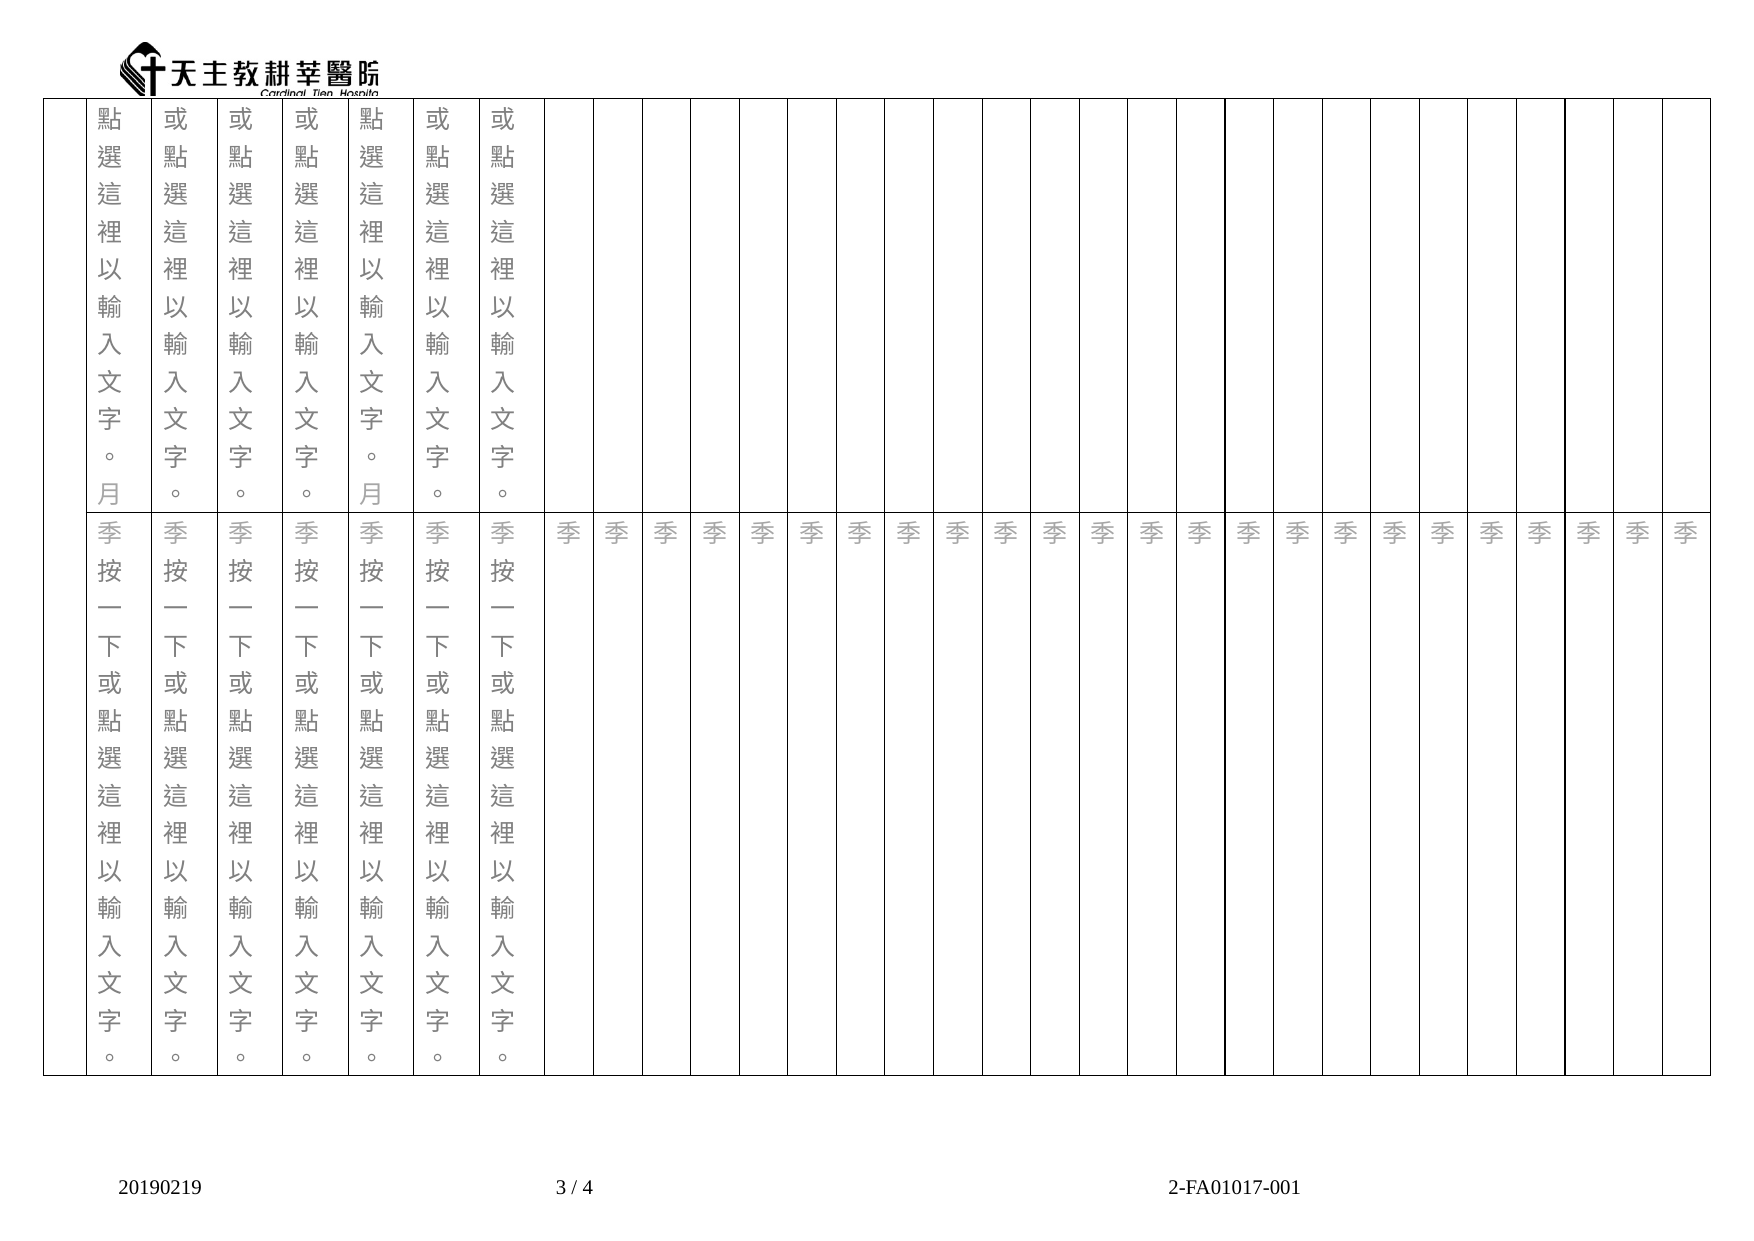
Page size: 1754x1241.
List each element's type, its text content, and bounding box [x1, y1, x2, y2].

table_cell 季 [837, 513, 884, 1075]
table_cell 月 [1663, 99, 1710, 512]
table_cell 月 [885, 99, 933, 512]
table_cell 月 [1177, 99, 1224, 512]
table_cell 月 [1420, 99, 1467, 512]
table_cell 月 [87, 99, 151, 512]
table_cell 月 [1323, 99, 1370, 512]
table_cell 季 [1226, 513, 1273, 1075]
table_cell 季 [1080, 513, 1127, 1075]
table_cell 季 [983, 513, 1030, 1075]
table_cell 月 [643, 99, 690, 512]
table_cell 季 [218, 513, 282, 1075]
table_cell 月 [740, 99, 787, 512]
picture [118, 42, 378, 96]
table_cell 季 [349, 513, 413, 1075]
table_cell 月 [1614, 99, 1662, 512]
table_cell 季 [594, 513, 642, 1075]
table_cell 月 [594, 99, 642, 512]
table_cell 季 [1177, 513, 1224, 1075]
table_cell 季 [480, 513, 544, 1075]
table_cell 月 [1274, 99, 1322, 512]
table_cell 月 [218, 99, 282, 512]
table_cell 月 [691, 99, 739, 512]
table_cell 月 [1468, 99, 1516, 512]
table_cell 月 [1371, 99, 1419, 512]
table_cell 季 [87, 513, 151, 1075]
table_cell 月 [983, 99, 1030, 512]
table_cell 季 [545, 513, 593, 1075]
table_cell 季 [788, 513, 836, 1075]
table_cell 月 [283, 99, 348, 512]
table_cell 月 [1080, 99, 1127, 512]
table_cell 季 [1566, 513, 1613, 1075]
table_cell 季 [691, 513, 739, 1075]
table_cell 季 [152, 513, 217, 1075]
table_cell 月 [1517, 99, 1564, 512]
table_cell 季 [283, 513, 348, 1075]
table_cell 季 [643, 513, 690, 1075]
table_cell 季 [1323, 513, 1370, 1075]
table_cell 月 [1226, 99, 1273, 512]
table_cell 月 [1128, 99, 1176, 512]
table_cell 季 [1468, 513, 1516, 1075]
table_cell 季 [1274, 513, 1322, 1075]
table_cell 季 [1517, 513, 1564, 1075]
table_cell 季 [1663, 513, 1710, 1075]
table_cell 季 [1031, 513, 1079, 1075]
table_cell 季 [740, 513, 787, 1075]
table_cell 月 [934, 99, 982, 512]
table_cell 季 [1128, 513, 1176, 1075]
table_cell 季 [885, 513, 933, 1075]
table_cell 月 [414, 99, 479, 512]
table_cell 月 [152, 99, 217, 512]
table_cell 月 [545, 99, 593, 512]
table_cell 月 [480, 99, 544, 512]
table_cell 月 [788, 99, 836, 512]
table_cell 月 [837, 99, 884, 512]
table_cell 季 [414, 513, 479, 1075]
table_cell 季 [1420, 513, 1467, 1075]
table_cell 季 [1614, 513, 1662, 1075]
table_cell 月 [1031, 99, 1079, 512]
table_cell 月 [1566, 99, 1613, 512]
table_cell 季 [1371, 513, 1419, 1075]
table_cell 月 [349, 99, 413, 512]
table_cell 季 [934, 513, 982, 1075]
